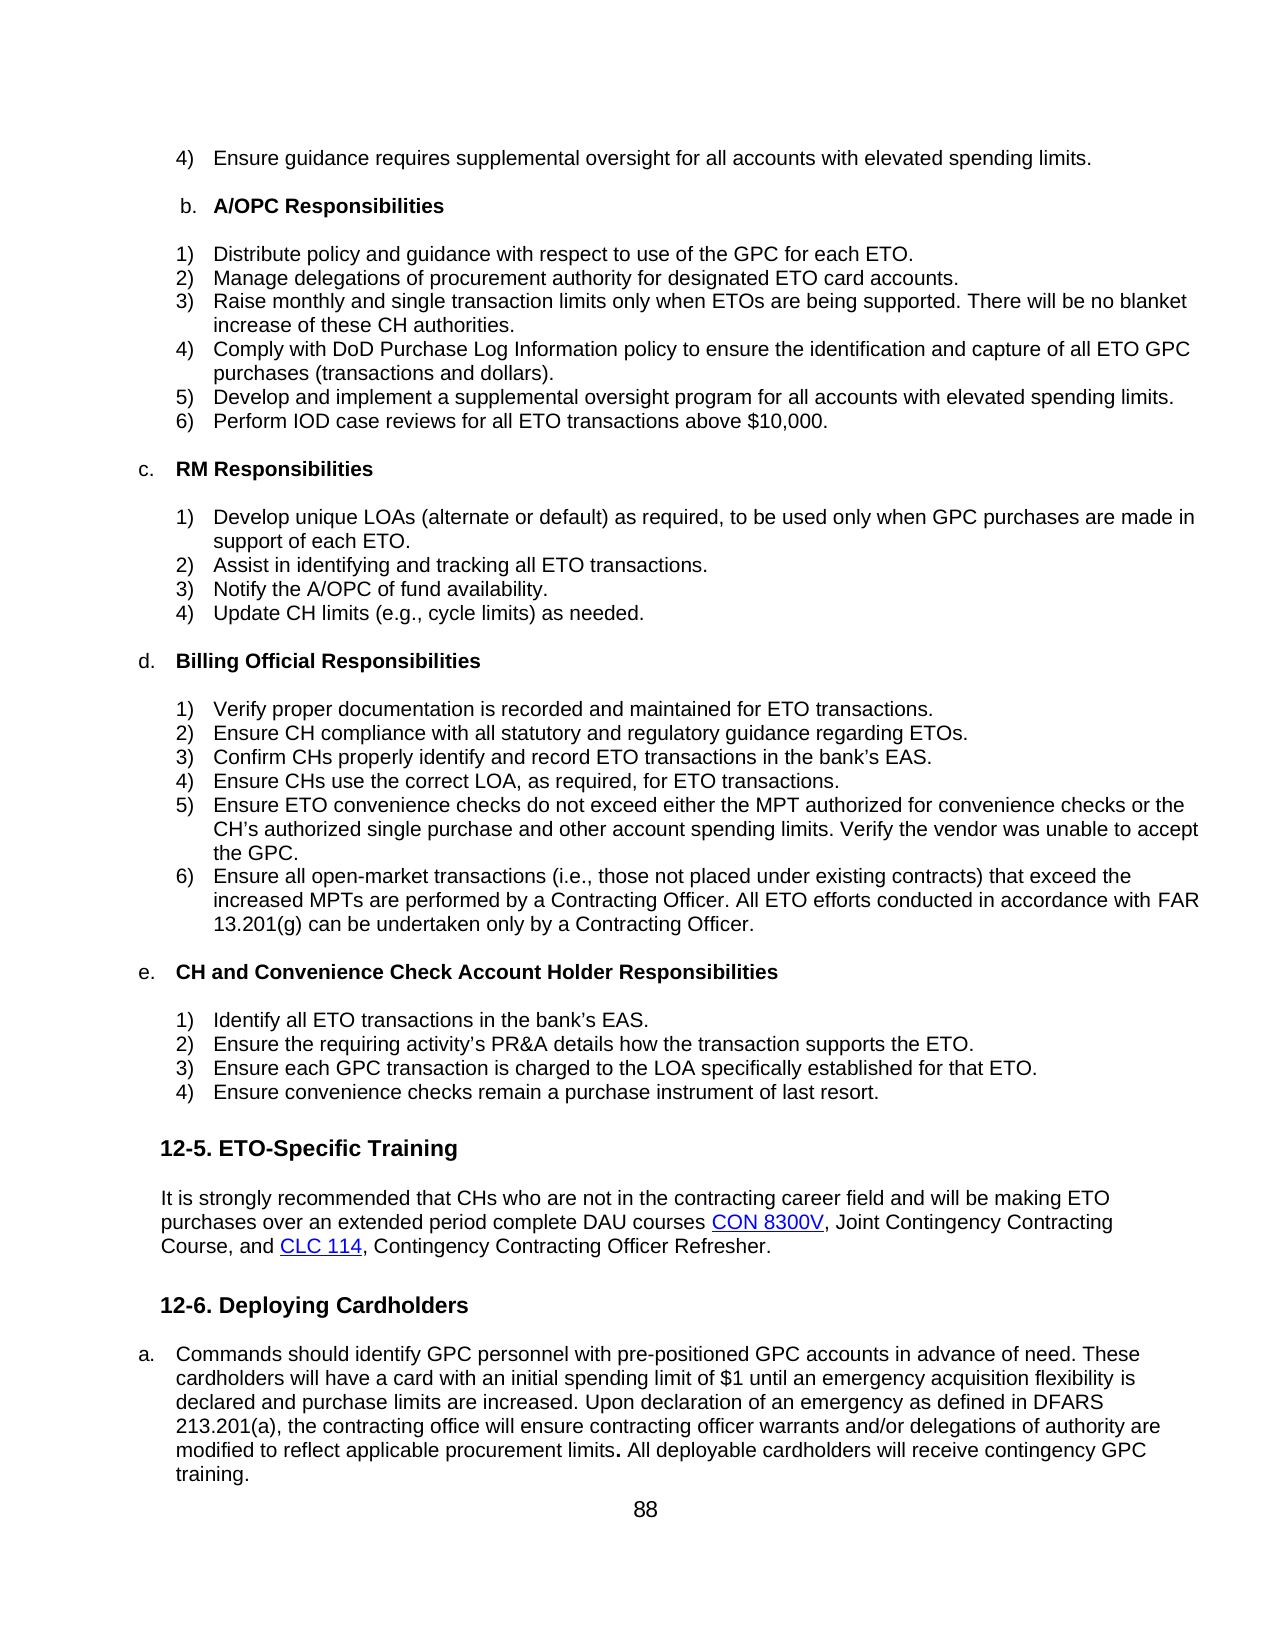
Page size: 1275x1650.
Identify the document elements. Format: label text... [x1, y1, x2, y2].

list 4) Comply with DoD Purchase Log Information policy to ensure the identification and capture of all ETO GPC purchases (transactions and dollars). [176, 337, 1200, 385]
list 6) Perform IOD case reviews for all ETO transactions above $10,000. [176, 409, 1200, 433]
list 4) Ensure guidance requires supplemental oversight for all accounts with elevated spending limits. [176, 146, 1200, 169]
list 6) Ensure all open-market transactions (i.e., those not placed under existing contracts) that exceed the increased MPTs are performed by a Contracting Officer. All ETO efforts conducted in accordance with FAR 13.201(g) can be undertaken only by a Contracting Officer. [176, 864, 1200, 936]
subtitle 12-6. Deploying Cardholders [160, 1292, 1200, 1318]
list 4) Ensure convenience checks remain a purchase instrument of last resort. [176, 1080, 1200, 1104]
list 1) Verify proper documentation is recorded and maintained for ETO transactions. [176, 697, 1200, 721]
list 4) Ensure CHs use the correct LOA, as required, for ETO transactions. [176, 768, 1200, 792]
list 1) Identify all ETO transactions in the bank’s EAS. [176, 1008, 1200, 1032]
list e. CH and Convenience Check Account Holder Responsibilities [138, 960, 1200, 984]
subtitle 12-5. ETO-Specific Training [160, 1135, 1200, 1162]
text It is strongly recommended that CHs who are not in the contracting career field and will be making ETO purchases over an extended period complete DAU courses CON 8300V, Joint Contingency Contracting Course, and CLC 114, Contingency Contracting Officer Refresher. [161, 1186, 1119, 1258]
list 2) Ensure CH compliance with all statutory and regulatory guidance regarding ETOs. [176, 721, 1200, 744]
list 3) Raise monthly and single transaction limits only when ETOs are being supported. There will be no blanket increase of these CH authorities. [176, 289, 1200, 337]
list 1) Develop unique LOAs (alternate or default) as required, to be used only when GPC purchases are made in support of each ETO. [176, 505, 1200, 553]
list a. Commands should identify GPC personnel with pre-positioned GPC accounts in advance of need. These cardholders will have a card with an initial spending limit of $1 until an emergency acquisition flexibility is declared and purchase limits are increased. Upon declaration of an emergency as defined in DFARS 213.201(a), the contracting office will ensure contracting officer warrants and/or delegations of authority are modified to reflect applicable procurement limits. All deployable cardholders will receive contingency GPC training. [138, 1342, 1200, 1486]
list 5) Develop and implement a supplemental oversight program for all accounts with elevated spending limits. [176, 385, 1200, 409]
list 2) Assist in identifying and tracking all ETO transactions. [176, 553, 1200, 577]
text b. A/OPC Responsibilities [161, 193, 1119, 217]
list 4) Update CH limits (e.g., cycle limits) as needed. [176, 601, 1200, 625]
list 1) Distribute policy and guidance with respect to use of the GPC for each ETO. [176, 241, 1200, 265]
list 3) Notify the A/OPC of fund availability. [176, 577, 1200, 601]
list c. RM Responsibilities [138, 457, 1200, 481]
list 5) Ensure ETO convenience checks do not exceed either the MPT authorized for convenience checks or the CH’s authorized single purchase and other account spending limits. Verify the vendor was unable to accept the GPC. [176, 792, 1200, 864]
list 2) Ensure the requiring activity’s PR&A details how the transaction supports the ETO. [176, 1032, 1200, 1056]
list d. Billing Official Responsibilities [138, 649, 1200, 673]
list 3) Confirm CHs properly identify and record ETO transactions in the bank’s EAS. [176, 744, 1200, 768]
list 3) Ensure each GPC transaction is charged to the LOA specifically established for that ETO. [176, 1056, 1200, 1080]
list 2) Manage delegations of procurement authority for designated ETO card accounts. [176, 265, 1200, 289]
